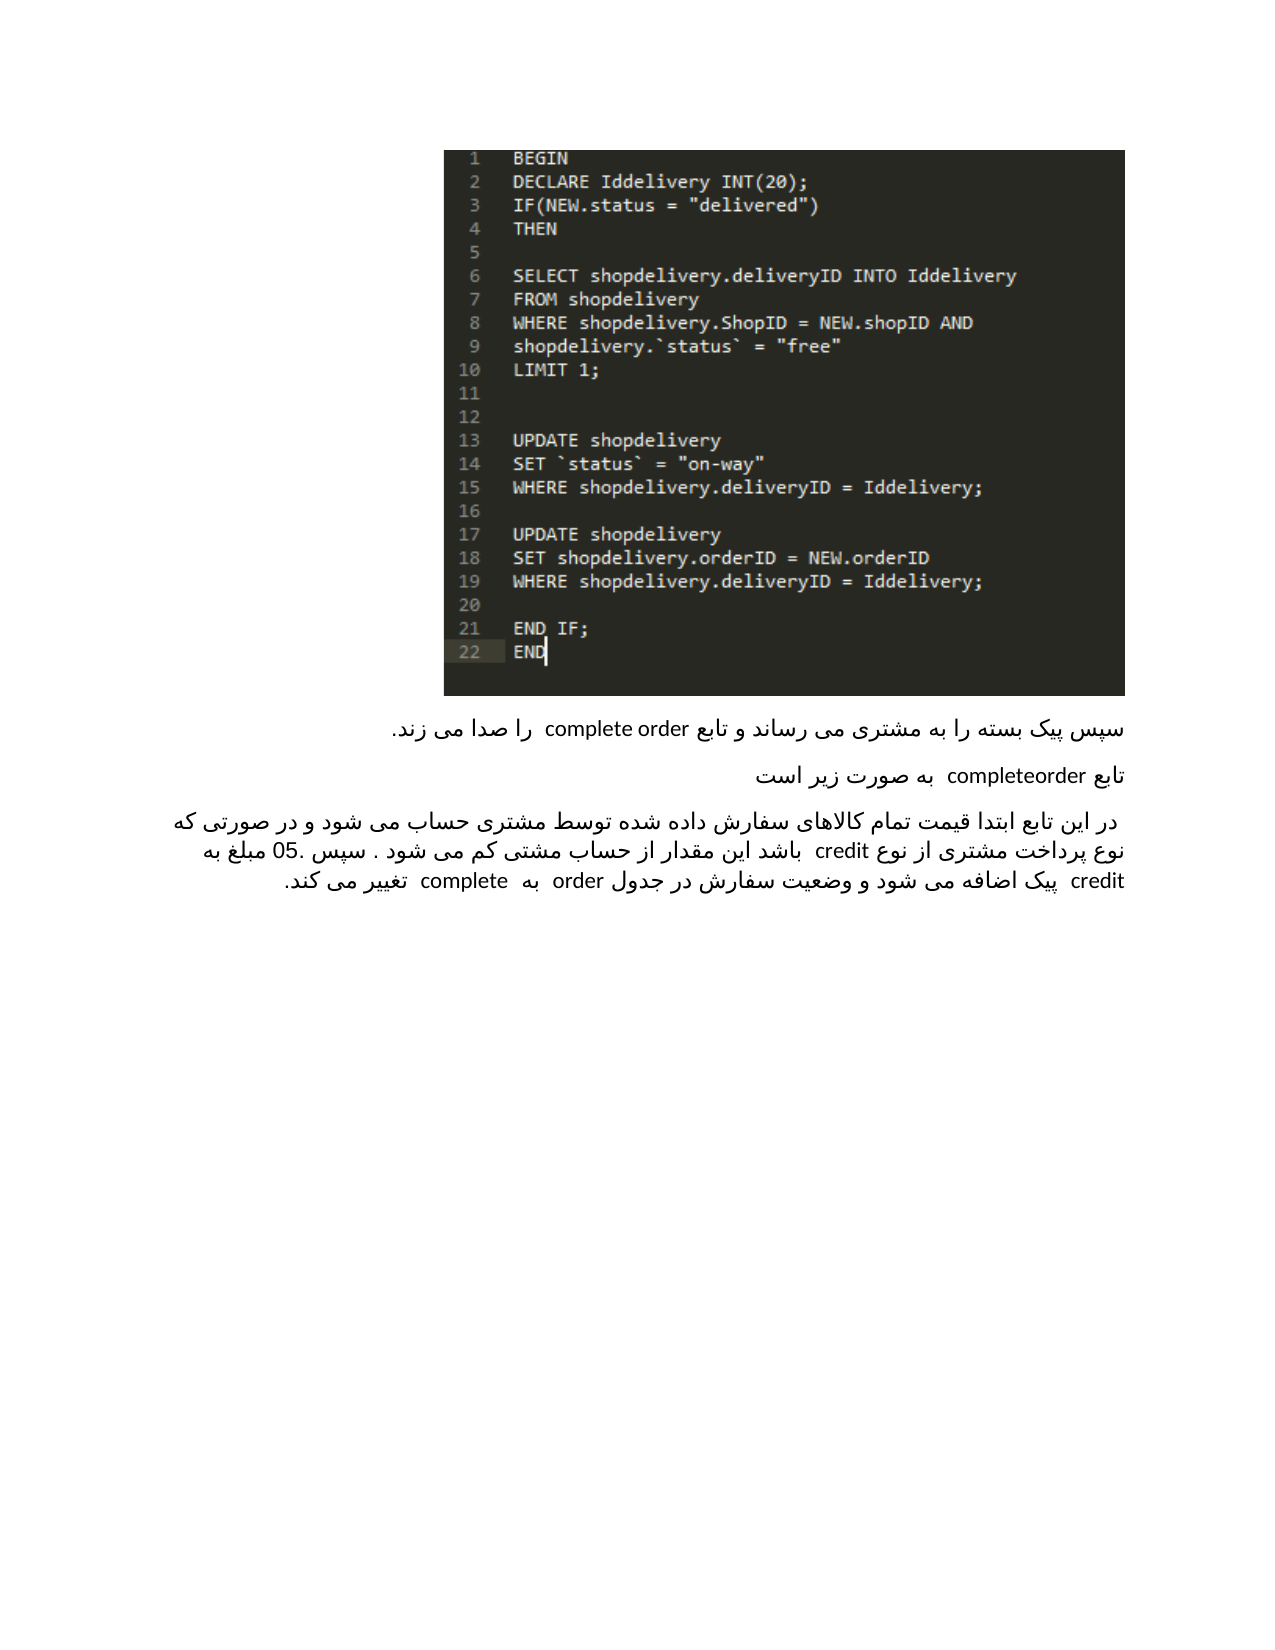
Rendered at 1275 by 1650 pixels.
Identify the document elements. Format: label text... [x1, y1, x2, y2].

text در این تابع ابتدا قیمت تمام کالاهای سفارش داده شده توسط مشتری حساب می شود و در صورتی که نوع پرداخت مشتری از نوع credit باشد این مقدار از حساب مشتی کم می شود . سپس .05 مبلغ به credit پیک اضافه می شود و وضعیت سفارش در جدول order به complete تغییر می کند. [150, 808, 1125, 894]
text سپس پیک بسته را به مشتری می رساند و تابع complete order را صدا می زند. [150, 714, 1125, 742]
picture [443, 150, 1125, 696]
text تابع completeorder به صورت زیر است [150, 761, 1125, 789]
